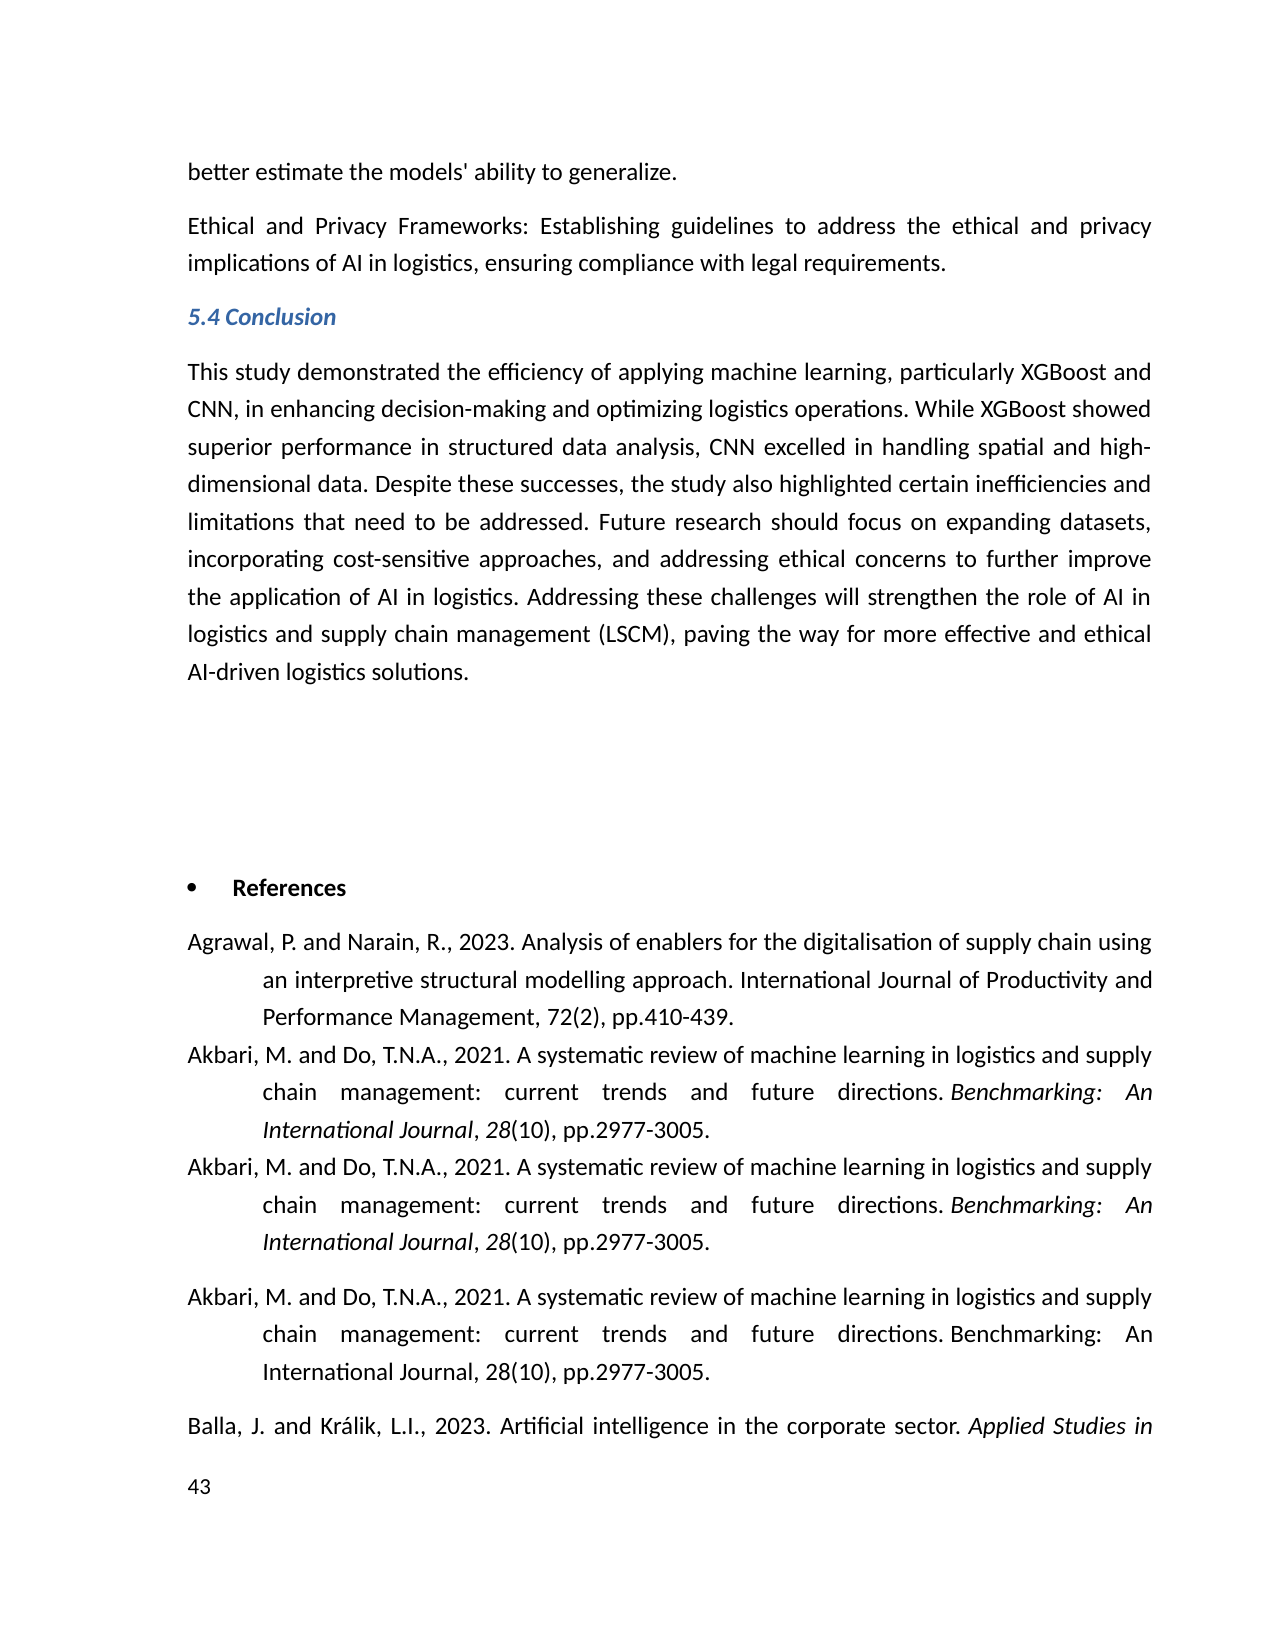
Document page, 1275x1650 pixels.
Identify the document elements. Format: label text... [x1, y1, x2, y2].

text Akbari, M. and Do, T.N.A., 2021. A systematic review of machine learning in logistics and supply chain management: current trends and future directions. Benchmarking: An International Journal, 28(10), pp.2977-3005. [187, 1175, 1153, 1258]
text 5.4 Conclusion [187, 296, 1153, 333]
text Akbari, M. and Do, T.N.A., 2021. A systematic review of machine learning in logistics and supply chain management: current trends and future directions. Benchmarking: An International Journal, 28(10), pp.2977-3005. [187, 1275, 1153, 1387]
text Holdout Dataset Validation: Employing holdout datasets for more rigorous validation and to better estimate the models' ability to generalize. [187, 150, 1153, 187]
list References [187, 867, 1153, 904]
text Akbari, M. and Do, T.N.A., 2021. A systematic review of machine learning in logistics and supply chain management: current trends and future directions. Benchmarking: An International Journal, 28(10), pp.2977-3005. [187, 1146, 1153, 1174]
text Balla, J. and Králik, L.I., 2023. Artificial intelligence in the corporate sector. Applied Studies in Agribusiness and Commerce, 17(1). [187, 1404, 1153, 1442]
text This study demonstrated the efficiency of applying machine learning, particularly XGBoost and CNN, in enhancing decision-making and optimizing logistics operations. While XGBoost showed superior performance in structured data analysis, CNN excelled in handling spatial and high-dimensional data. Despite these successes, the study also highlighted certain inefficiencies and limitations that need to be addressed. Future research should focus on expanding datasets, incorporating cost-sensitive approaches, and addressing ethical concerns to further improve the application of AI in logistics. Addressing these challenges will strengthen the role of AI in logistics and supply chain management (LSCM), paving the way for more effective and ethical AI-driven logistics solutions. [187, 350, 1153, 687]
text Akbari, M. and Do, T.N.A., 2021. A systematic review of machine learning in logistics and supply chain management: current trends and future directions. Benchmarking: An International Journal, 28(10), pp.2977-3005. [187, 1063, 1153, 1146]
text Akbari, M. and Do, T.N.A., 2021. A systematic review of machine learning in logistics and supply chain management: current trends and future directions. Benchmarking: An International Journal, 28(10), pp.2977-3005. [187, 1033, 1153, 1062]
text Agrawal, P. and Narain, R., 2023. Analysis of enablers for the digitalisation of supply chain using an interpretive structural modelling approach. International Journal of Productivity and Performance Management, 72(2), pp.410-439. [187, 921, 1153, 1033]
text Ethical and Privacy Frameworks: Establishing guidelines to address the ethical and privacy implications of AI in logistics, ensuring compliance with legal requirements. [187, 204, 1153, 279]
